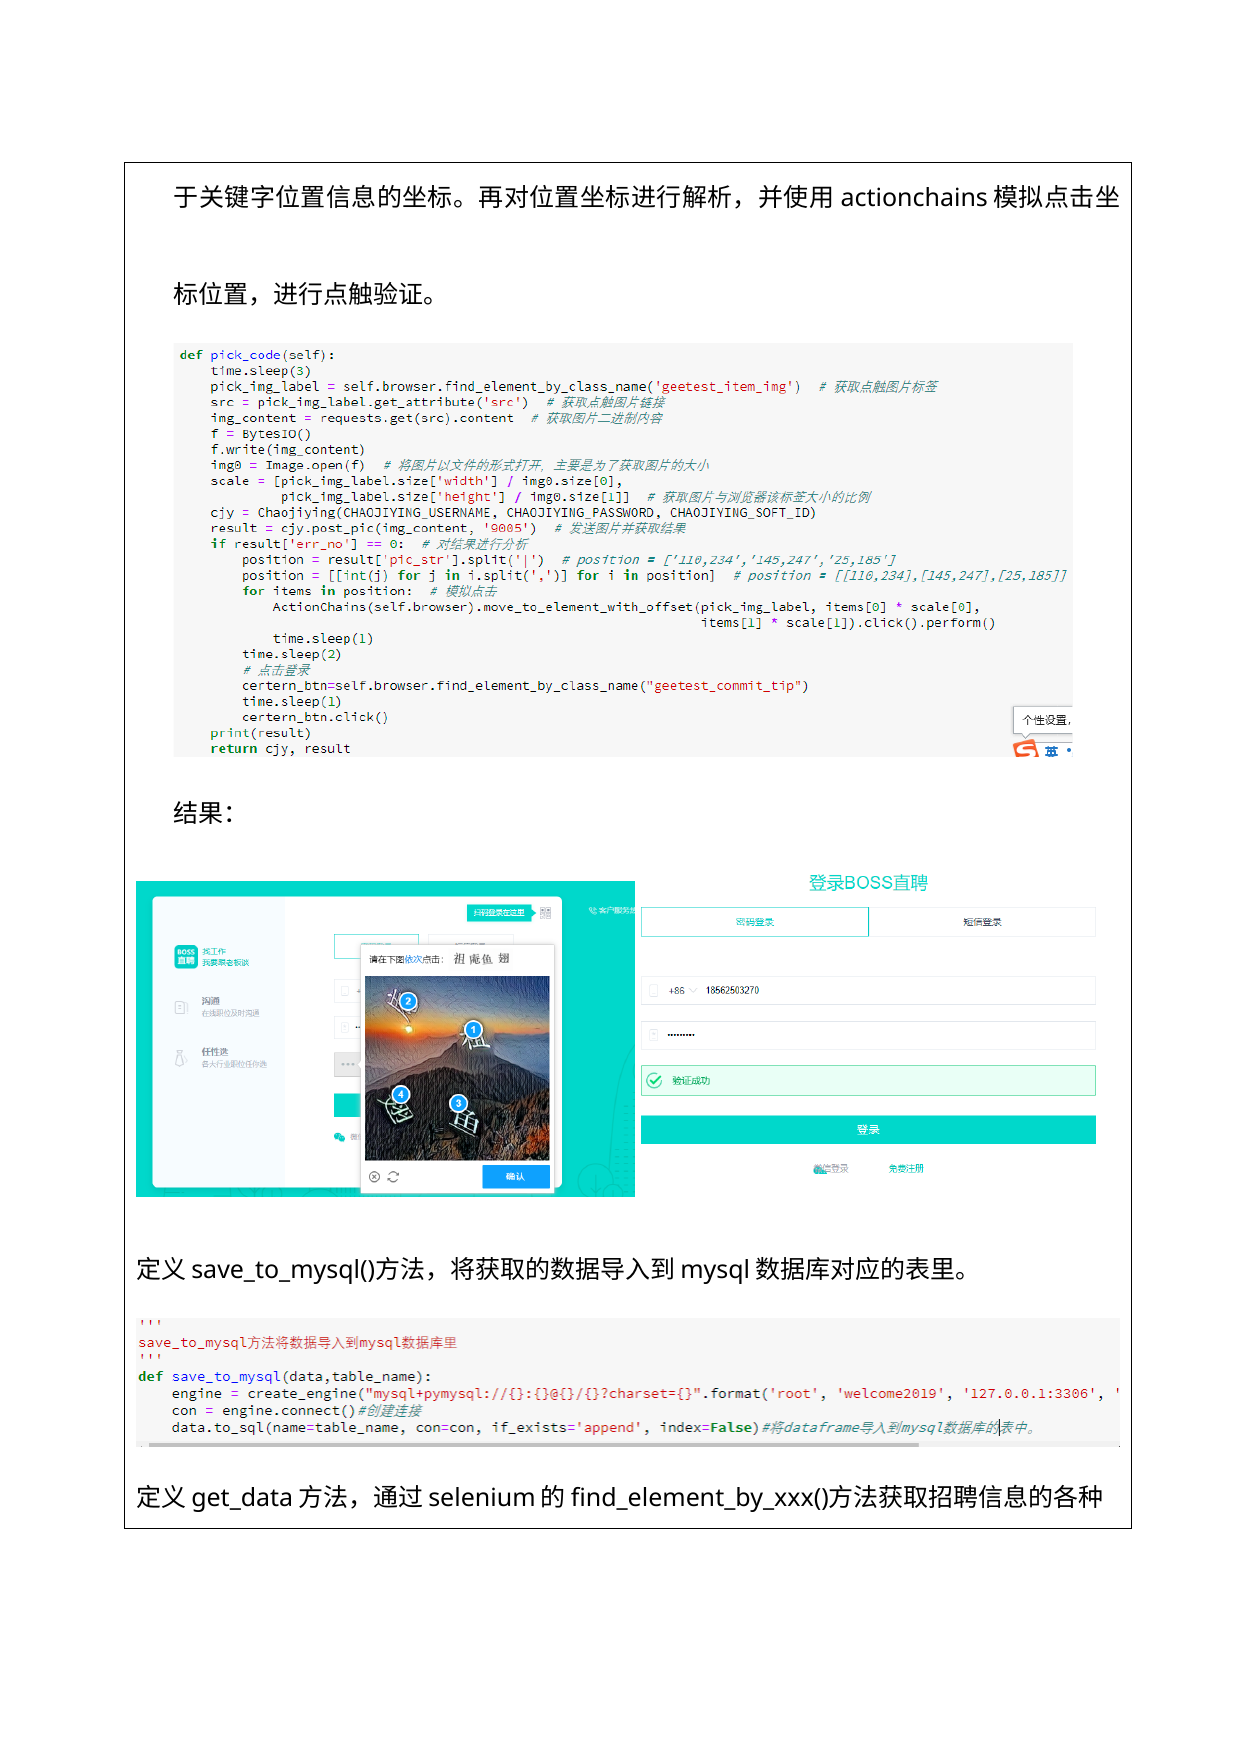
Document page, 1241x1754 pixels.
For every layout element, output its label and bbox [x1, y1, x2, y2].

picture [173, 343, 1073, 757]
table_cell [125, 163, 1131, 1528]
picture [136, 862, 1104, 1197]
picture [136, 1318, 1120, 1447]
